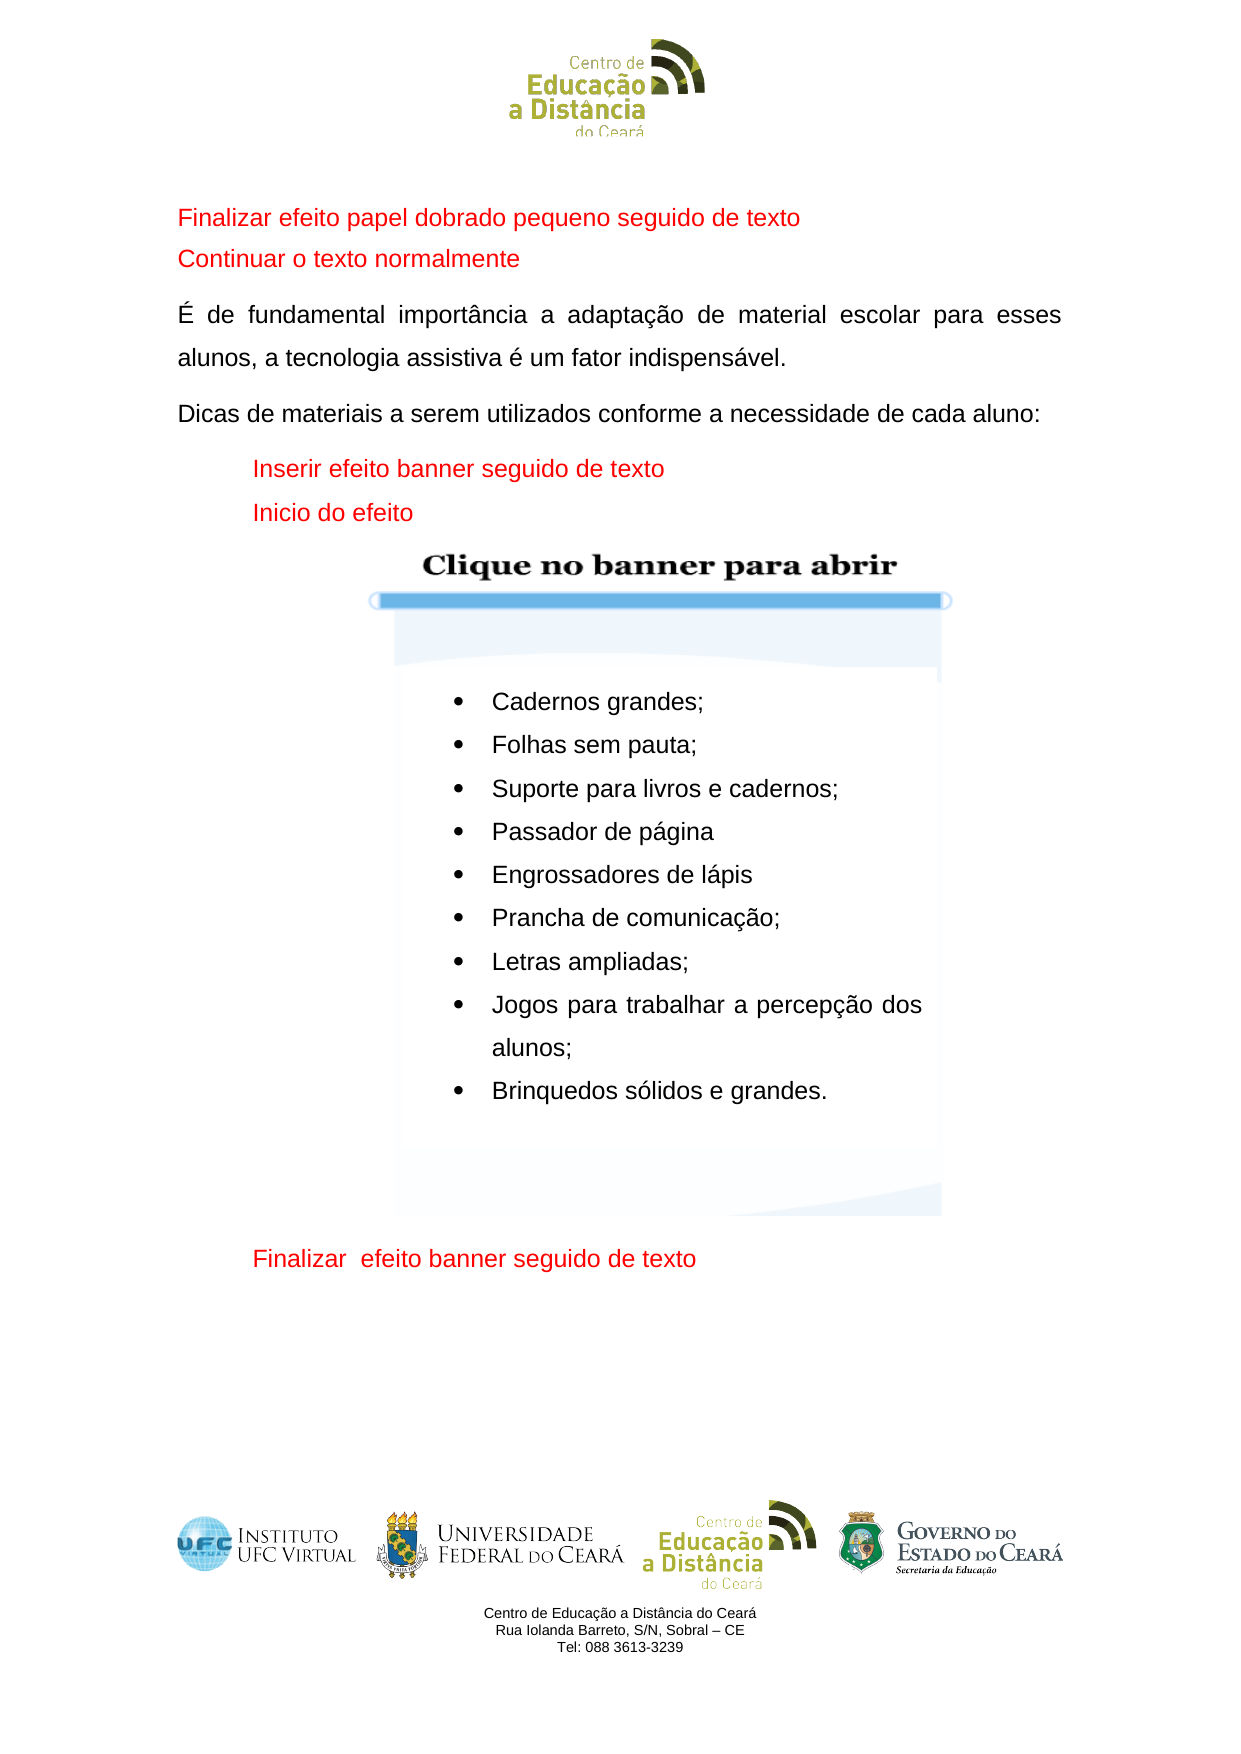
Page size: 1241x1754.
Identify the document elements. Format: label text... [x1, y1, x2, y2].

text Dicas de materiais a serem utilizados conforme a necessidade de cada aluno: [177, 399, 1063, 428]
list Inserir efeito banner seguido de texto [252, 454, 1063, 483]
text Continuar o texto normalmente [177, 244, 1063, 273]
text É de fundamental importância a adaptação de material escolar para esses alunos, a tecnologia assistiva é um fator indispensável. [177, 300, 1063, 372]
list Inicio do efeito [252, 498, 1063, 526]
picture [177, 1500, 1063, 1589]
picture [348, 546, 974, 1216]
picture [509, 39, 705, 136]
list Finalizar efeito banner seguido de texto [252, 1244, 1063, 1273]
text Finalizar efeito papel dobrado pequeno seguido de texto [177, 203, 1063, 232]
